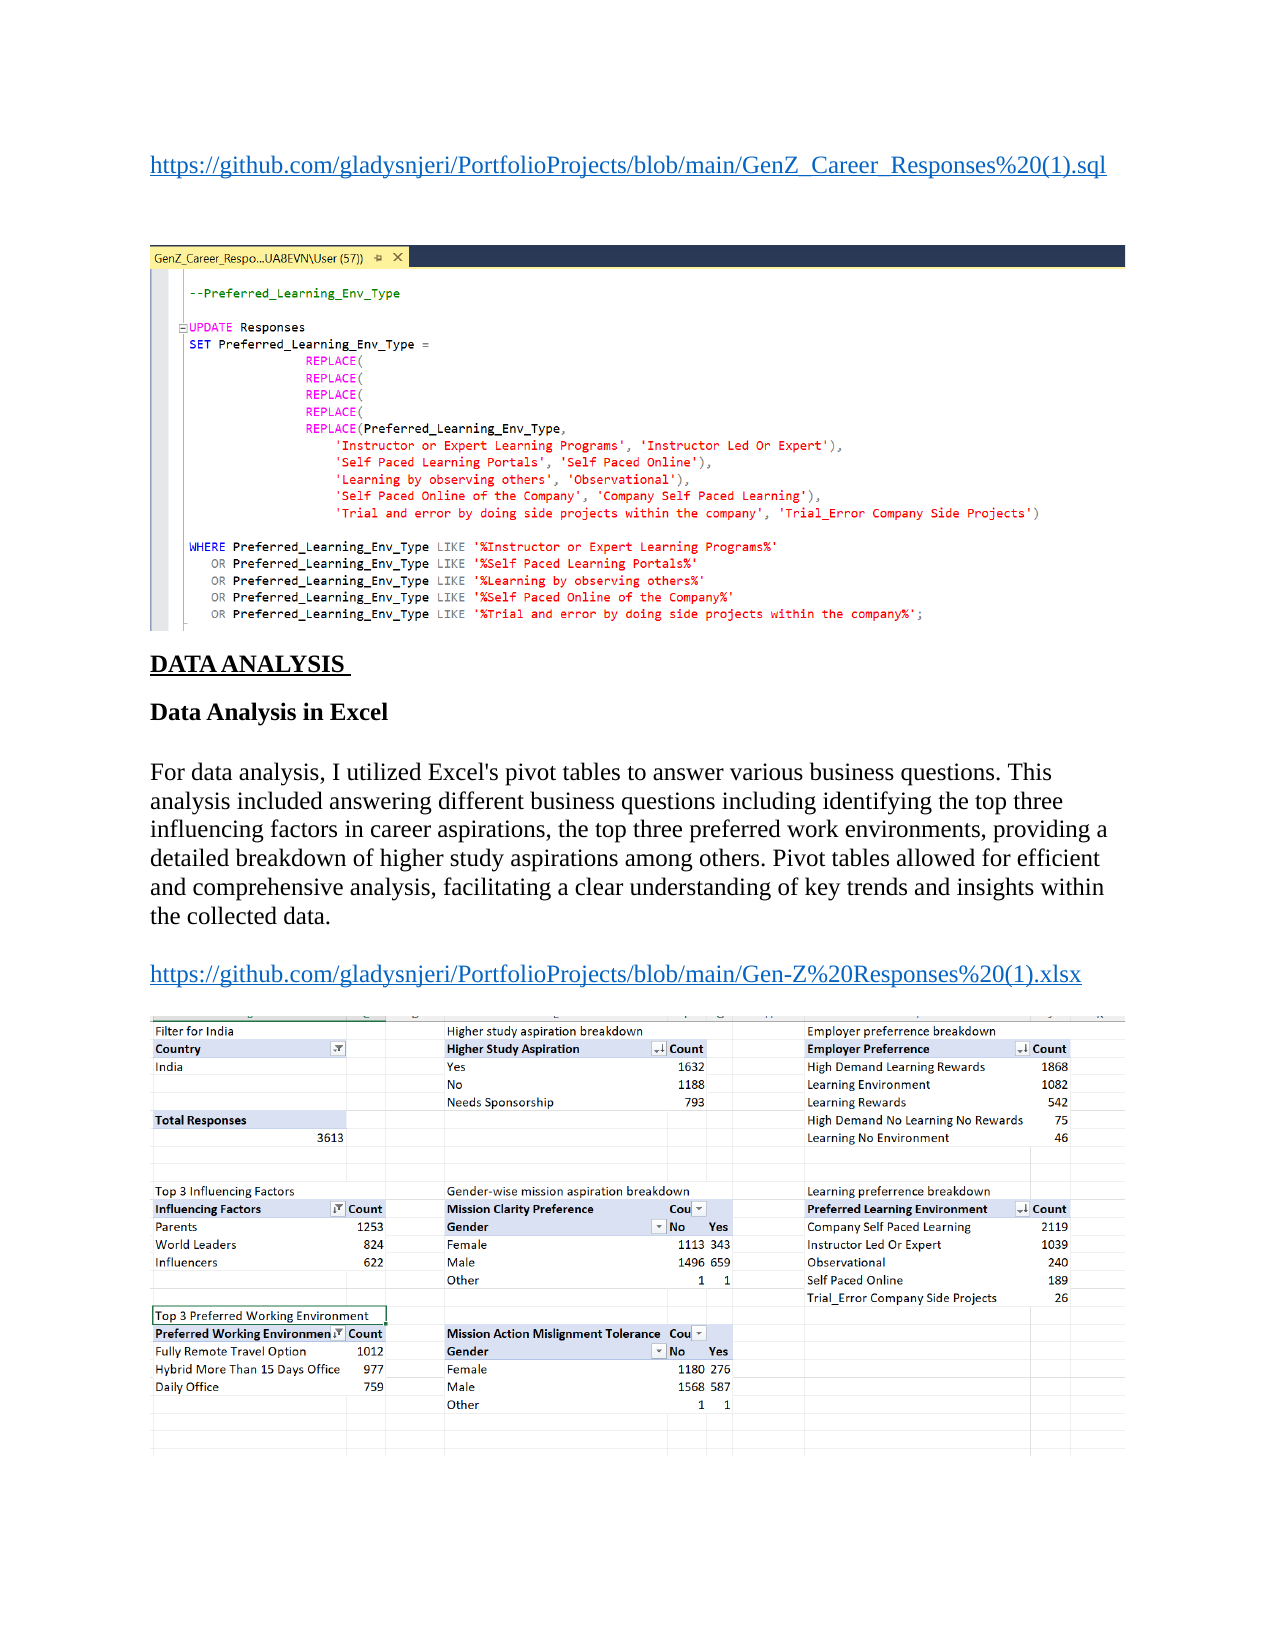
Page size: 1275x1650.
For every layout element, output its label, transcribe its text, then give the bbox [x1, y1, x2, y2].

text For data analysis, I utilized Excel's pivot tables to answer various business questions. This analysis included answering different business questions including identifying the top three influencing factors in career aspirations, the top three preferred work environments, providing a detailed breakdown of higher study aspirations among others. Pivot tables allowed for efficient and comprehensive analysis, facilitating a clear understanding of key trends and insights within the collected data. [150, 757, 1125, 929]
text DATA ANALYSIS [150, 649, 1125, 678]
picture [150, 1016, 1125, 1456]
text https://github.com/gladysnjeri/PortfolioProjects/blob/main/Gen-Z%20Responses%20(1).xlsx [150, 959, 1125, 987]
text Data Analysis in Excel [150, 697, 1125, 726]
text https://github.com/gladysnjeri/PortfolioProjects/blob/main/GenZ_Career_Responses%20(1).sql [150, 150, 1125, 179]
picture [150, 245, 1125, 631]
